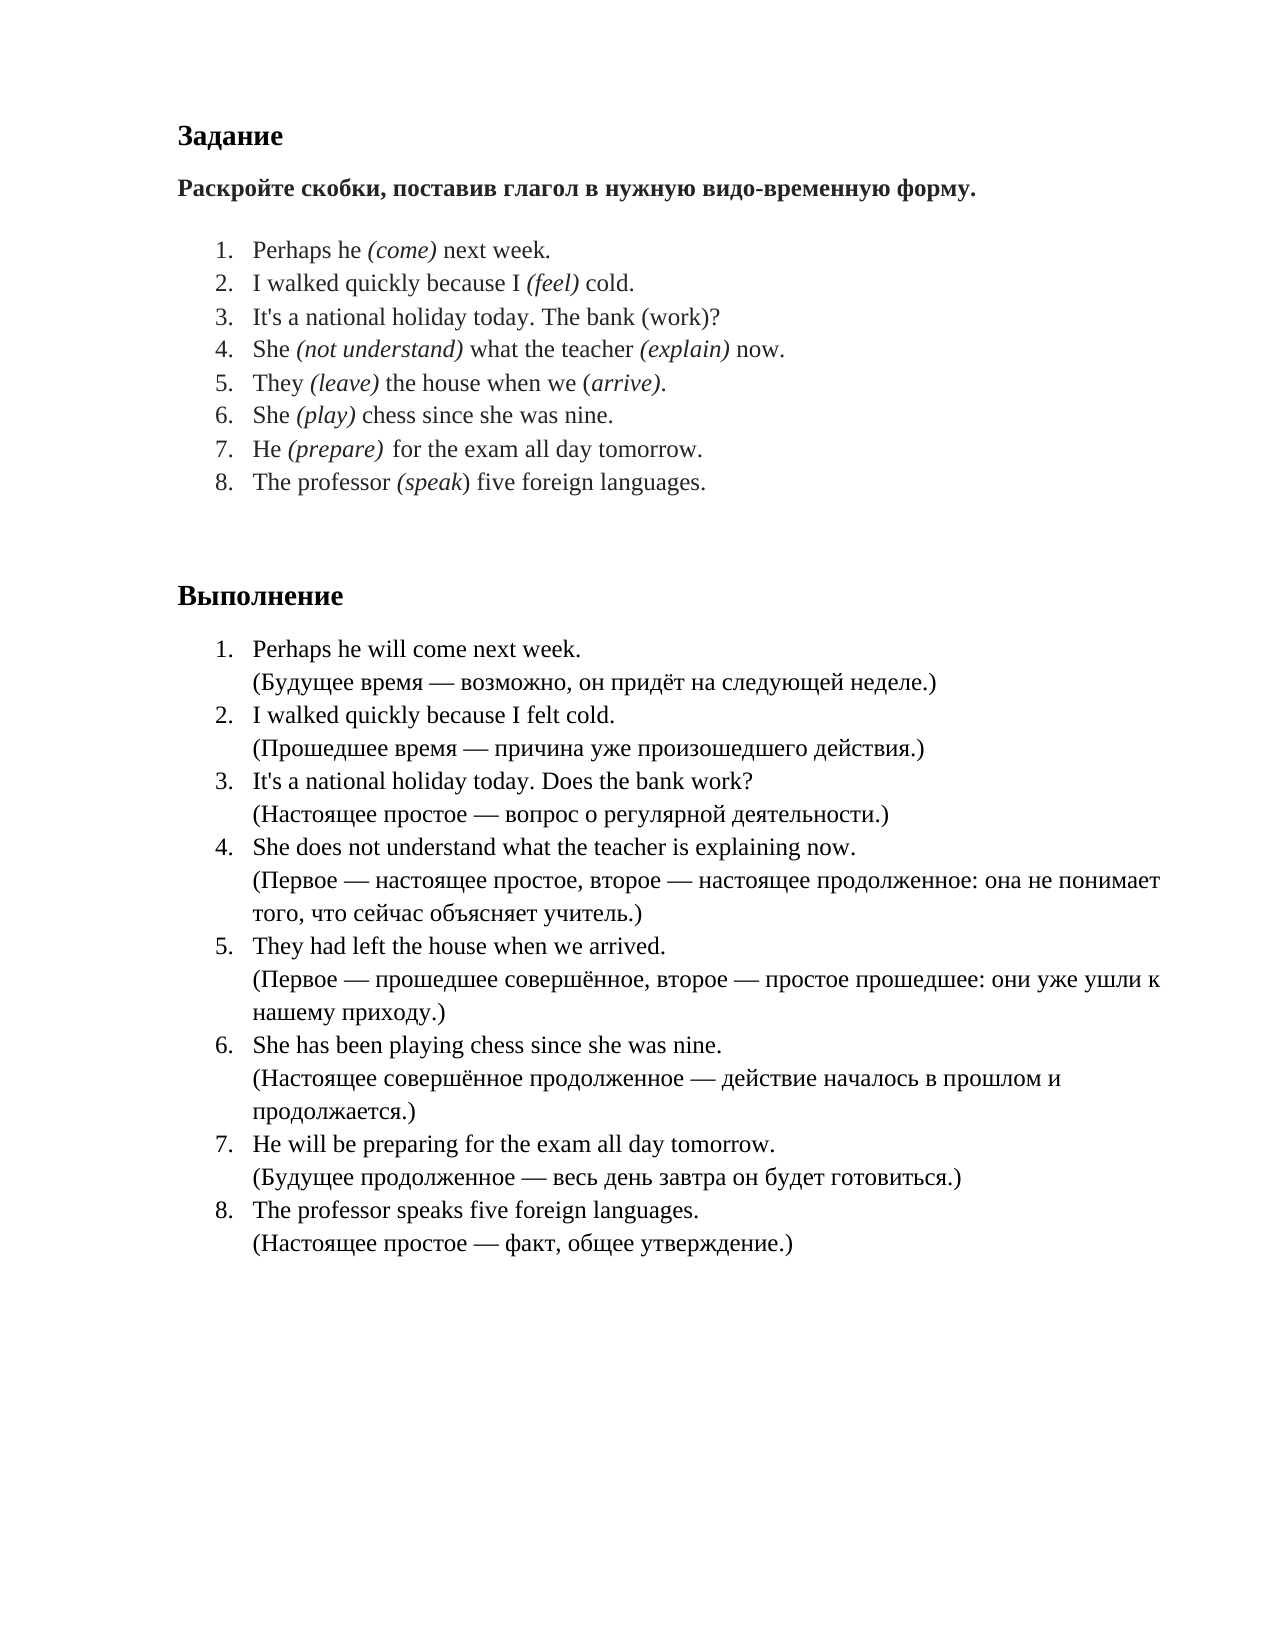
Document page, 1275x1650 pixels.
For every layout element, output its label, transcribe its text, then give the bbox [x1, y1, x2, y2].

list It's a national holiday today. Does the bank work? [215, 766, 1186, 794]
list She does not understand what the teacher is explaining now. [215, 832, 1186, 861]
list He (prepare) for the exam all day tomorrow. [215, 434, 1186, 462]
list (Первое — настоящее простое, второе — настоящее продолженное: она не понимает того, что сейчас объясняет учитель.) [252, 865, 1186, 927]
list They (leave) the house when we (arrive). [215, 368, 1186, 396]
list (Прошедшее время — причина уже произошедшего действия.) [252, 733, 1186, 762]
list (Настоящее простое — вопрос о регулярной деятельности.) [252, 799, 1186, 828]
list (Настоящее совершённое продолженное — действие началось в прошлом и продолжается.) [252, 1063, 1186, 1125]
text Раскройте скобки, поставив глагол в нужную видо-временную форму. [177, 173, 1186, 202]
list The professor speaks five foreign languages. [215, 1195, 1186, 1224]
list She (not understand) what the teacher (explain) now. [215, 334, 1186, 363]
list Perhaps he will come next week. [215, 634, 1186, 662]
list Perhaps he (come) next week. [215, 236, 1186, 264]
list I walked quickly because I felt cold. [215, 700, 1186, 728]
list (Настоящее простое — факт, общее утверждение.) [252, 1228, 1186, 1257]
list It's a national holiday today. The bank (work)? [215, 302, 1186, 330]
list She (play) chess since she was nine. [215, 401, 1186, 429]
list (Будущее продолженное — весь день завтра он будет готовиться.) [252, 1162, 1186, 1191]
list He will be preparing for the exam all day tomorrow. [215, 1129, 1186, 1158]
text Задание [177, 118, 1186, 152]
list They had left the house when we arrived. [215, 931, 1186, 960]
list The professor (speak) five foreign languages. [215, 467, 1186, 495]
list (Будущее время — возможно, он придёт на следующей неделе.) [252, 667, 1186, 696]
list (Первое — прошедшее совершённое, второе — простое прошедшее: они уже ушли к нашему приходу.) [252, 964, 1186, 1026]
list She has been playing chess since she was nine. [215, 1030, 1186, 1059]
text Выполнение [177, 578, 1186, 612]
list I walked quickly because I (feel) cold. [215, 268, 1186, 297]
